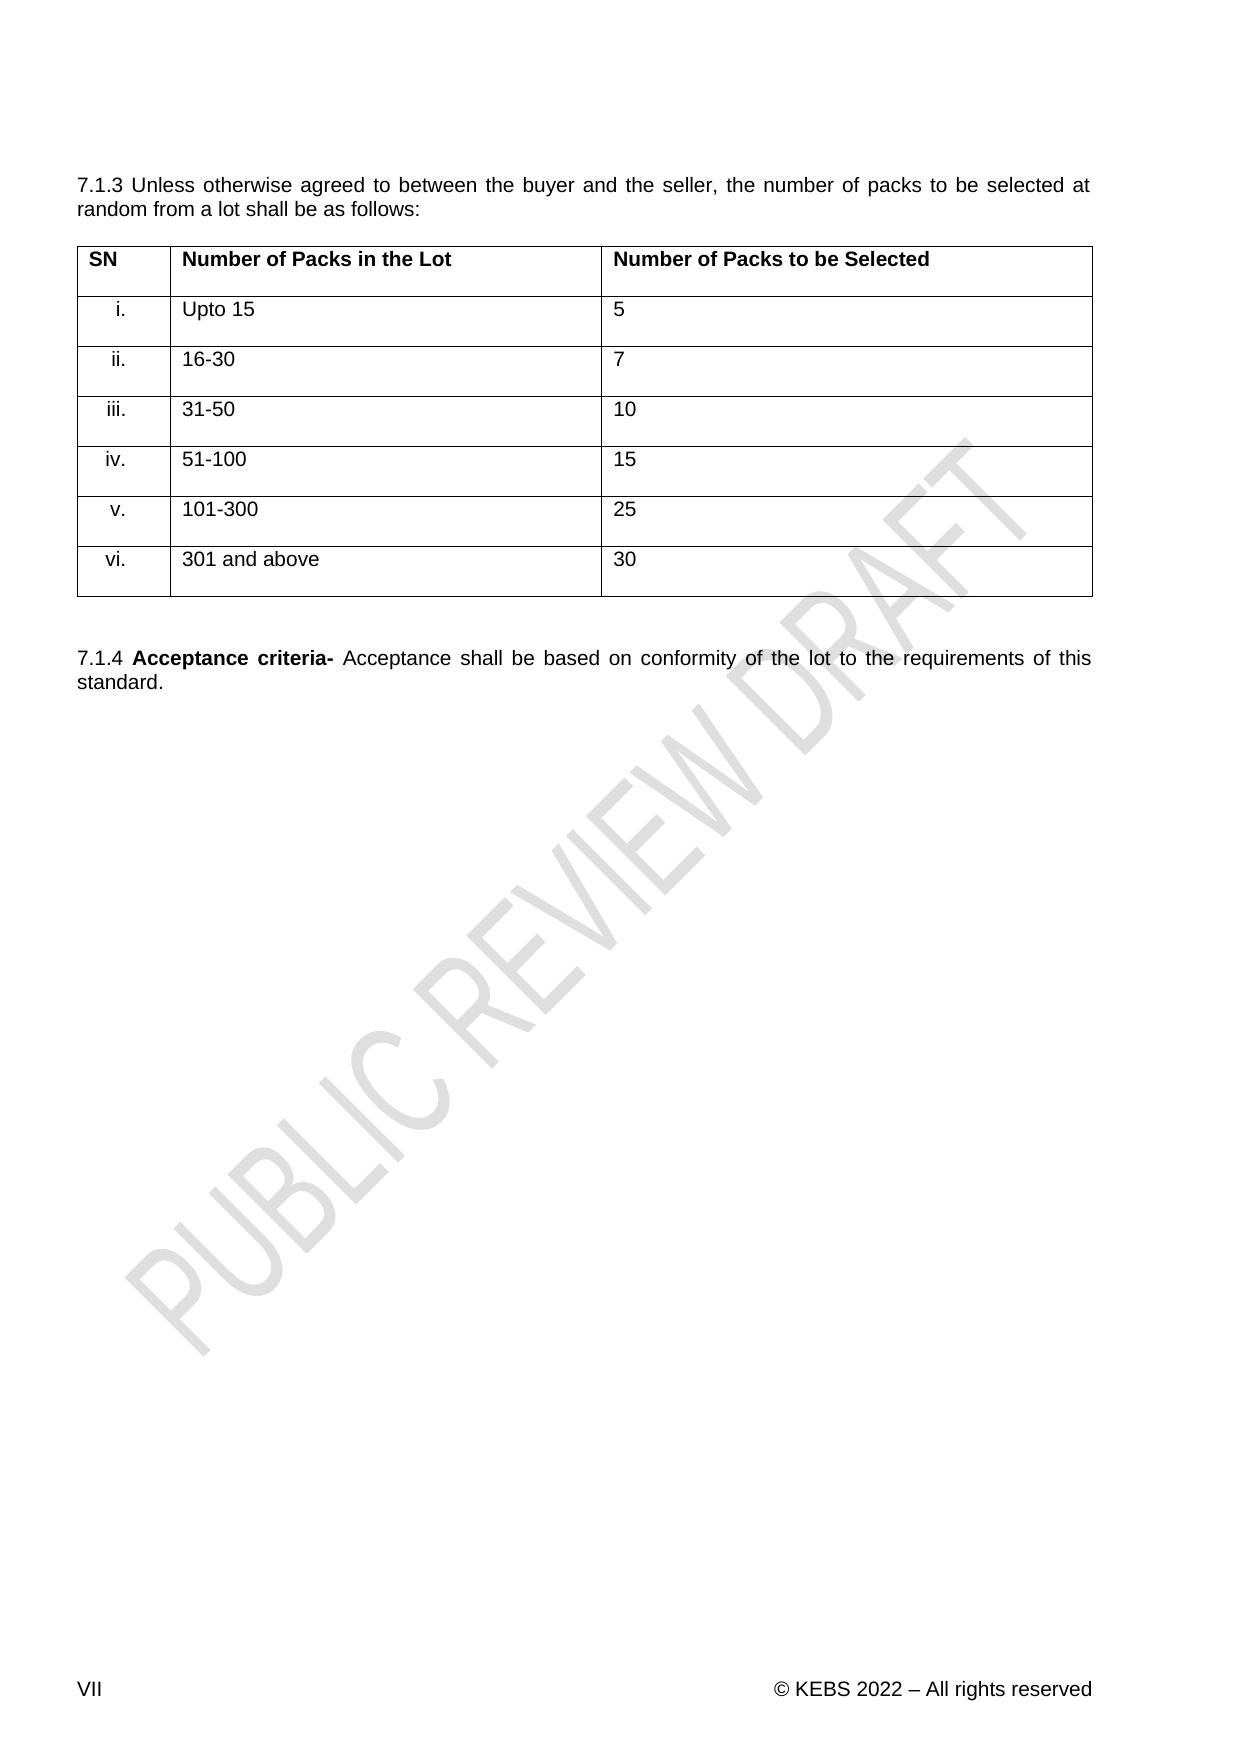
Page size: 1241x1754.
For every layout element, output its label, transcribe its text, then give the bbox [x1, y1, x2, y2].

table_cell 5 [602, 297, 1092, 346]
table_cell Upto 15 [171, 297, 601, 346]
table_cell 15 [602, 447, 1092, 496]
table_cell 10 [602, 397, 1092, 446]
table_header Number of Packs to be Selected [602, 247, 1092, 296]
table_header SN [78, 247, 170, 296]
table_cell [78, 447, 170, 496]
text 7.1.3 Unless otherwise agreed to between the buyer and the seller, the number of packs to be selected at random from a lot shall be as follows: [77, 173, 1092, 221]
table_cell 25 [602, 497, 1092, 546]
table_cell [78, 547, 170, 596]
table_cell 31-50 [171, 397, 601, 446]
text 7.1.4 Acceptance criteria- Acceptance shall be based on conformity of the lot to the requirements of this standard. [77, 646, 1092, 694]
table_cell 301 and above [171, 547, 601, 596]
table_cell 51-100 [171, 447, 601, 496]
table_cell [78, 497, 170, 546]
table_cell 30 [602, 547, 1092, 596]
table_header Number of Packs in the Lot [171, 247, 601, 296]
table_cell 7 [602, 347, 1092, 396]
table_cell [78, 397, 170, 446]
table_cell 101-300 [171, 497, 601, 546]
table_cell [78, 347, 170, 396]
table_cell [78, 297, 170, 346]
table_cell 16-30 [171, 347, 601, 396]
